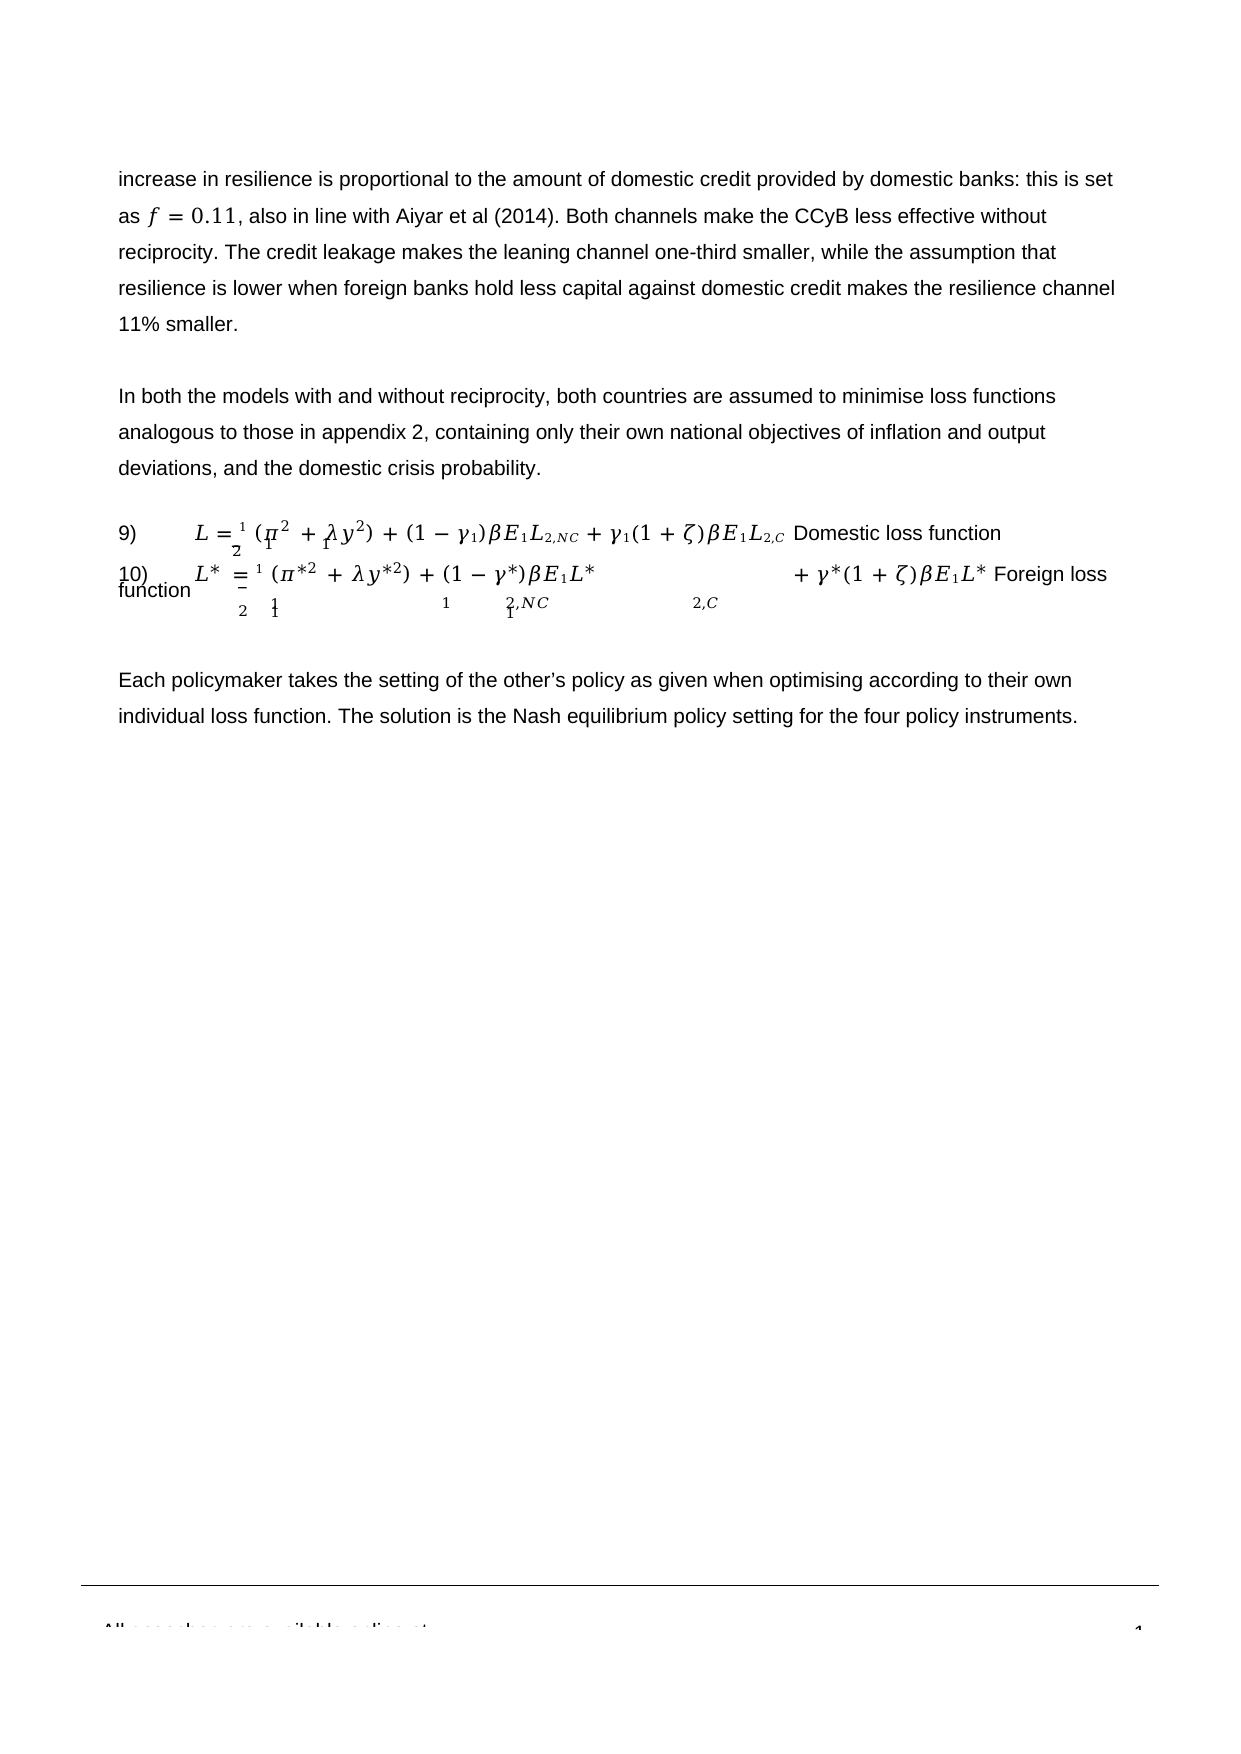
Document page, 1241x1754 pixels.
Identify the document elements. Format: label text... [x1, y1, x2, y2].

text Each policymaker takes the setting of the other’s policy as given when optimising according to their own individual loss function. The solution is the Nash equilibrium policy setting for the four policy instruments. [118, 668, 1134, 728]
text 1 2,𝑁𝐶 1 [441, 600, 581, 620]
text 10) 𝐿∗ = 1 (𝜋∗2 + 𝜆𝑦∗2) + (1 − 𝛾∗)𝛽𝐸1𝐿∗ + 𝛾∗(1 + 𝜁)𝛽𝐸1𝐿∗ Foreign loss function [118, 572, 1134, 600]
text 2 1 1 [238, 600, 343, 621]
text In both the models with and without reciprocity, both countries are assumed to minimise loss functions analogous to those in appendix 2, containing only their own national objectives of inflation and output deviations, and the domestic crisis probability. [118, 384, 1134, 479]
text 2 1 1 [232, 543, 1134, 559]
text increase in resilience is proportional to the amount of domestic credit provided by domestic banks: this is set as 𝑓 = 0.11, also in line with Aiyar et al (2014). Both channels make the CCyB less effective without reciprocity. The credit leakage makes the leaning channel one-third smaller, while the assumption that resilience is lower when foreign banks hold less capital against domestic credit makes the resilience channel 11% smaller. [118, 167, 1123, 336]
